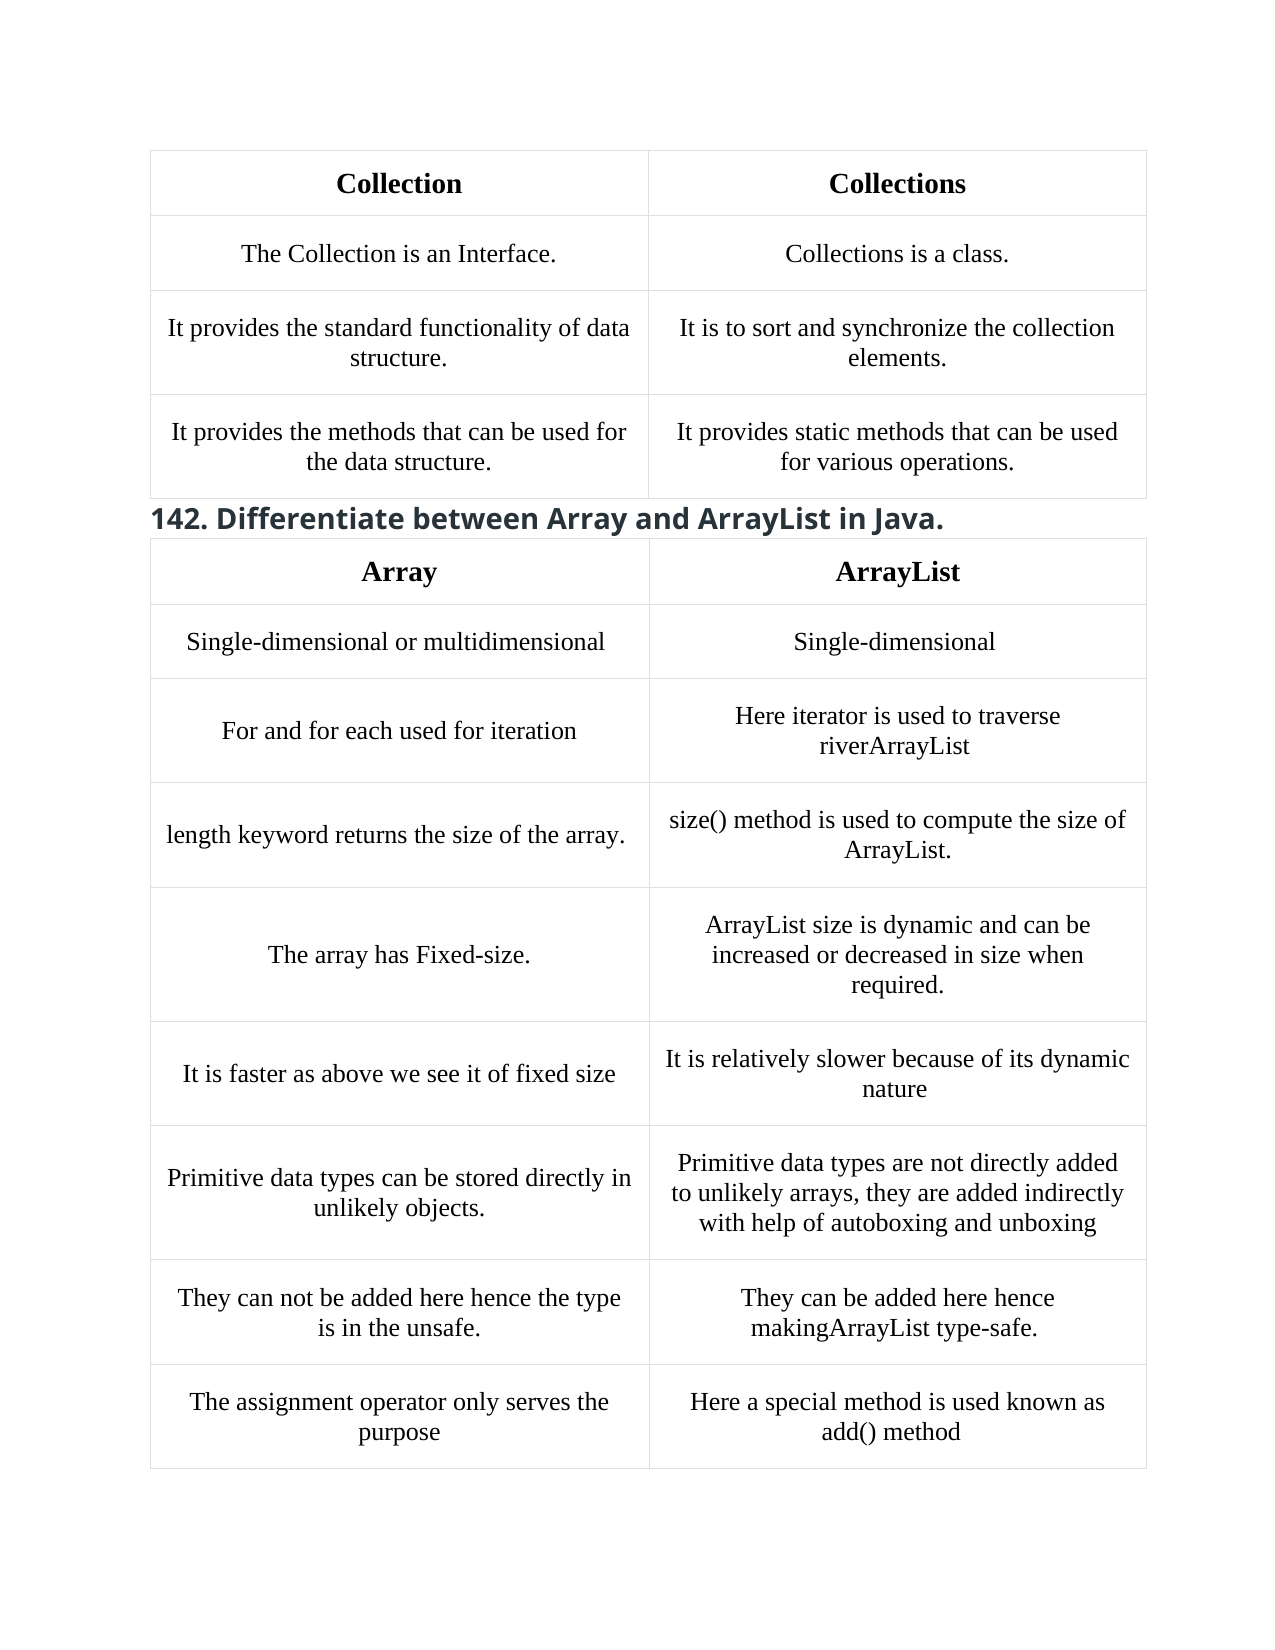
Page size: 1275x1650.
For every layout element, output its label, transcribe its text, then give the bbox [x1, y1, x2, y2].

table_cell It provides static methods that can be used for various operations. [649, 395, 1146, 498]
table_cell It provides the methods that can be used for the data structure. [151, 395, 648, 498]
table_cell The assignment operator only serves the purpose [151, 1365, 649, 1468]
text 142. Differentiate between Array and ArrayList in Java. [150, 499, 1125, 538]
table_cell Collections is a class. [649, 216, 1146, 289]
table_cell Here a special method is used known as add() method [650, 1365, 1146, 1468]
table_cell They can be added here hence makingArrayList type-safe. [650, 1260, 1146, 1363]
table_cell The array has Fixed-size. [151, 888, 649, 1021]
table_cell ArrayList size is dynamic and can be increased or decreased in size when required. [650, 888, 1146, 1021]
table_cell It is relatively slower because of its dynamic nature [650, 1022, 1146, 1125]
table_cell Here iterator is used to traverse riverArrayList [650, 679, 1146, 782]
table_cell length keyword returns the size of the array. [151, 783, 649, 886]
table_cell Primitive data types are not directly added to unlikely arrays, they are added indirectly with help of autoboxing and unboxing [650, 1126, 1146, 1259]
table_header Array [151, 539, 649, 604]
table_cell Single-dimensional or multidimensional [151, 605, 649, 678]
table_cell size() method is used to compute the size of ArrayList. [650, 783, 1146, 886]
table_cell The Collection is an Interface. [151, 216, 648, 289]
table_cell It provides the standard functionality of data structure. [151, 291, 648, 394]
table_cell It is to sort and synchronize the collection elements. [649, 291, 1146, 394]
table_cell For and for each used for iteration [151, 679, 649, 782]
table_header Collection [151, 151, 648, 215]
table_cell Primitive data types can be stored directly in unlikely objects. [151, 1126, 649, 1259]
table_cell It is faster as above we see it of fixed size [151, 1022, 649, 1125]
table_header ArrayList [650, 539, 1146, 604]
table_cell Single-dimensional [650, 605, 1146, 678]
table_header Collections [649, 151, 1146, 215]
table_cell They can not be added here hence the type is in the unsafe. [151, 1260, 649, 1363]
